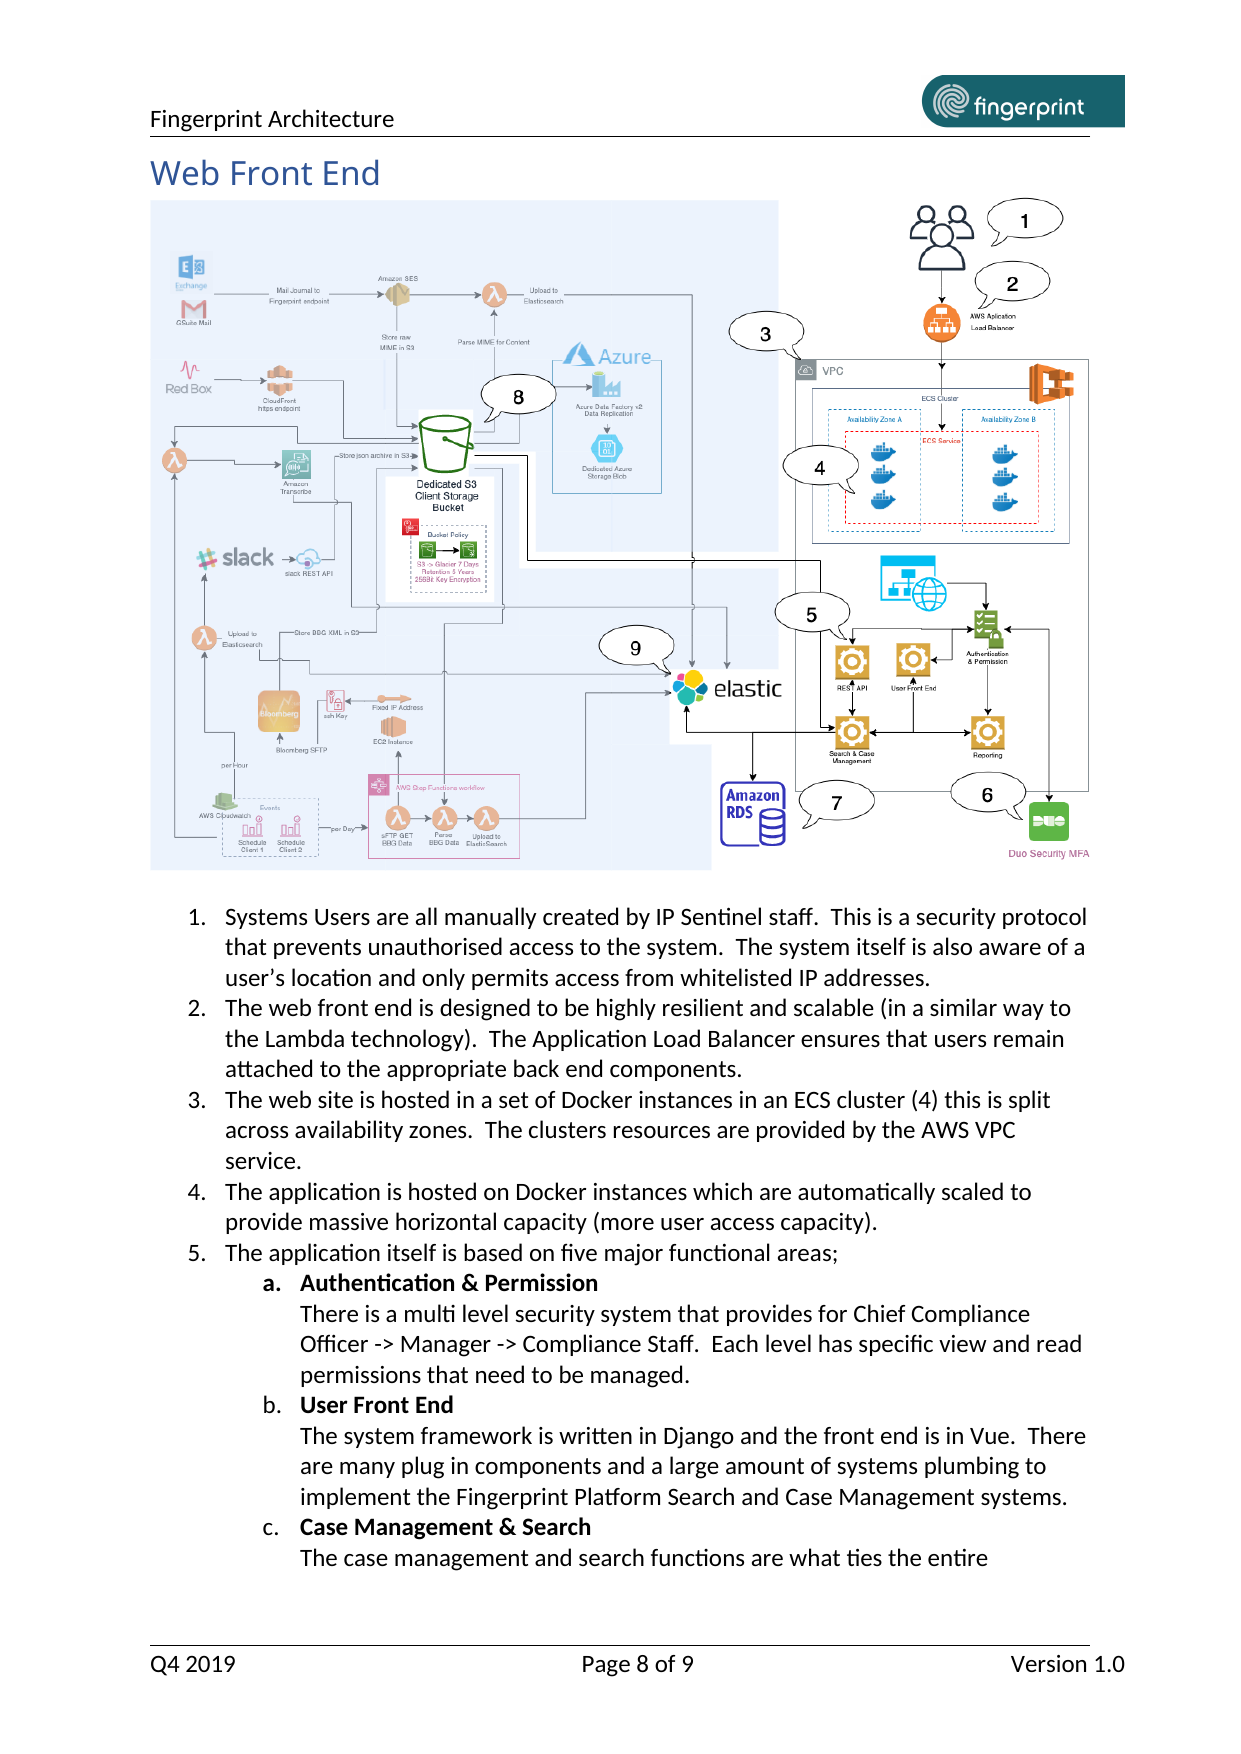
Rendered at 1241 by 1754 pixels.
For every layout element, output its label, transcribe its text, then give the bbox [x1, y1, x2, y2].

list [262, 1511, 1090, 1572]
list Systems Users are all manually created by IP Sentinel staff. This is a security protocol that prevents unauthorised access to the system. The system itself is also aware of a user’s location and only permits access from whitelisted IP addresses. [187, 901, 1090, 992]
list There is a multi level security system that provides for Chief Compliance Officer -> Manager -> Compliance Staff. Each level has specific view and read permissions that need to be managed. [300, 1298, 1090, 1389]
picture [921, 75, 1125, 128]
list Authentication & Permission [262, 1267, 1090, 1298]
list User Front End The system framework is written in Django and the front end is in Vue. There are many plug in components and a large amount of systems plumbing to implement the Fingerprint Platform Search and Case Management systems. [262, 1389, 1090, 1511]
list The web site is hosted in a set of Docker instances in an ECS cluster (4) this is split across availability zones. The clusters resources are provided by the AWS VPC service. [187, 1084, 1090, 1176]
list The web front end is designed to be highly resilient and scalable (in a similar way to the Lambda technology). The Application Load Balancer ensures that users remain attached to the appropriate back end components. [187, 992, 1090, 1084]
list The application itself is based on five major functional areas; [187, 1237, 1090, 1267]
subtitle Web Front End [150, 150, 1090, 195]
list The application is hosted on Docker instances which are automatically scaled to provide massive horizontal capacity (more user access capacity). [187, 1176, 1090, 1237]
picture [150, 195, 1090, 871]
